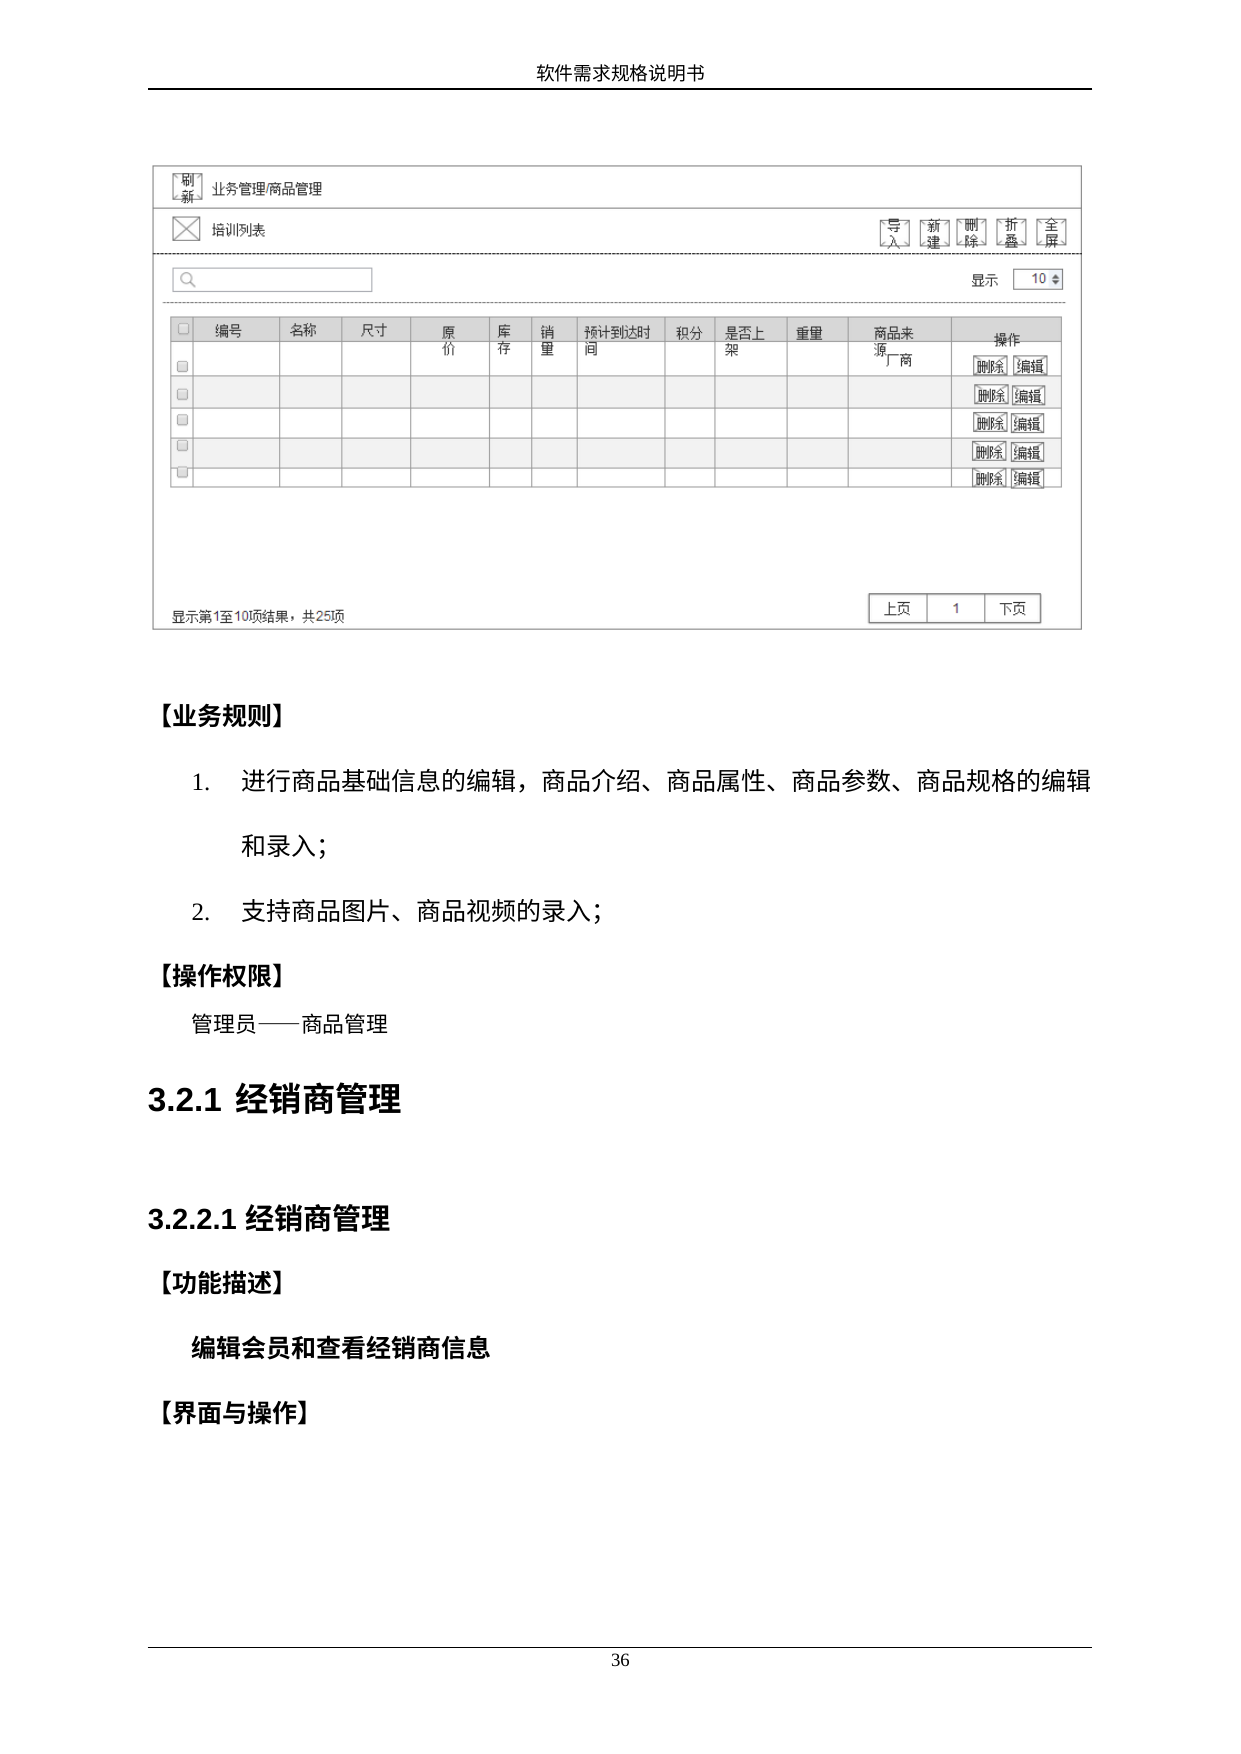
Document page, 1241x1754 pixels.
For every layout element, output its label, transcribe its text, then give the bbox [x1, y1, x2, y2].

text 【界面与操作】 [148, 1379, 1092, 1444]
text 【操作权限】 [148, 942, 1092, 1007]
subtitle 经销商管理 [148, 1064, 1092, 1129]
list 支持商品图片、商品视频的录入； [191, 877, 1092, 942]
subtitle 经销商管理 [148, 1184, 1092, 1249]
text 【业务规则】 [148, 682, 1092, 747]
list 进行商品基础信息的编辑，商品介绍、商品属性、商品参数、商品规格的编辑和录入； [191, 747, 1092, 877]
text 【功能描述】 [148, 1249, 1092, 1314]
text 管理员——商品管理 [148, 1007, 1092, 1039]
text 编辑会员和查看经销商信息 [148, 1314, 1092, 1379]
picture [147, 162, 1092, 642]
